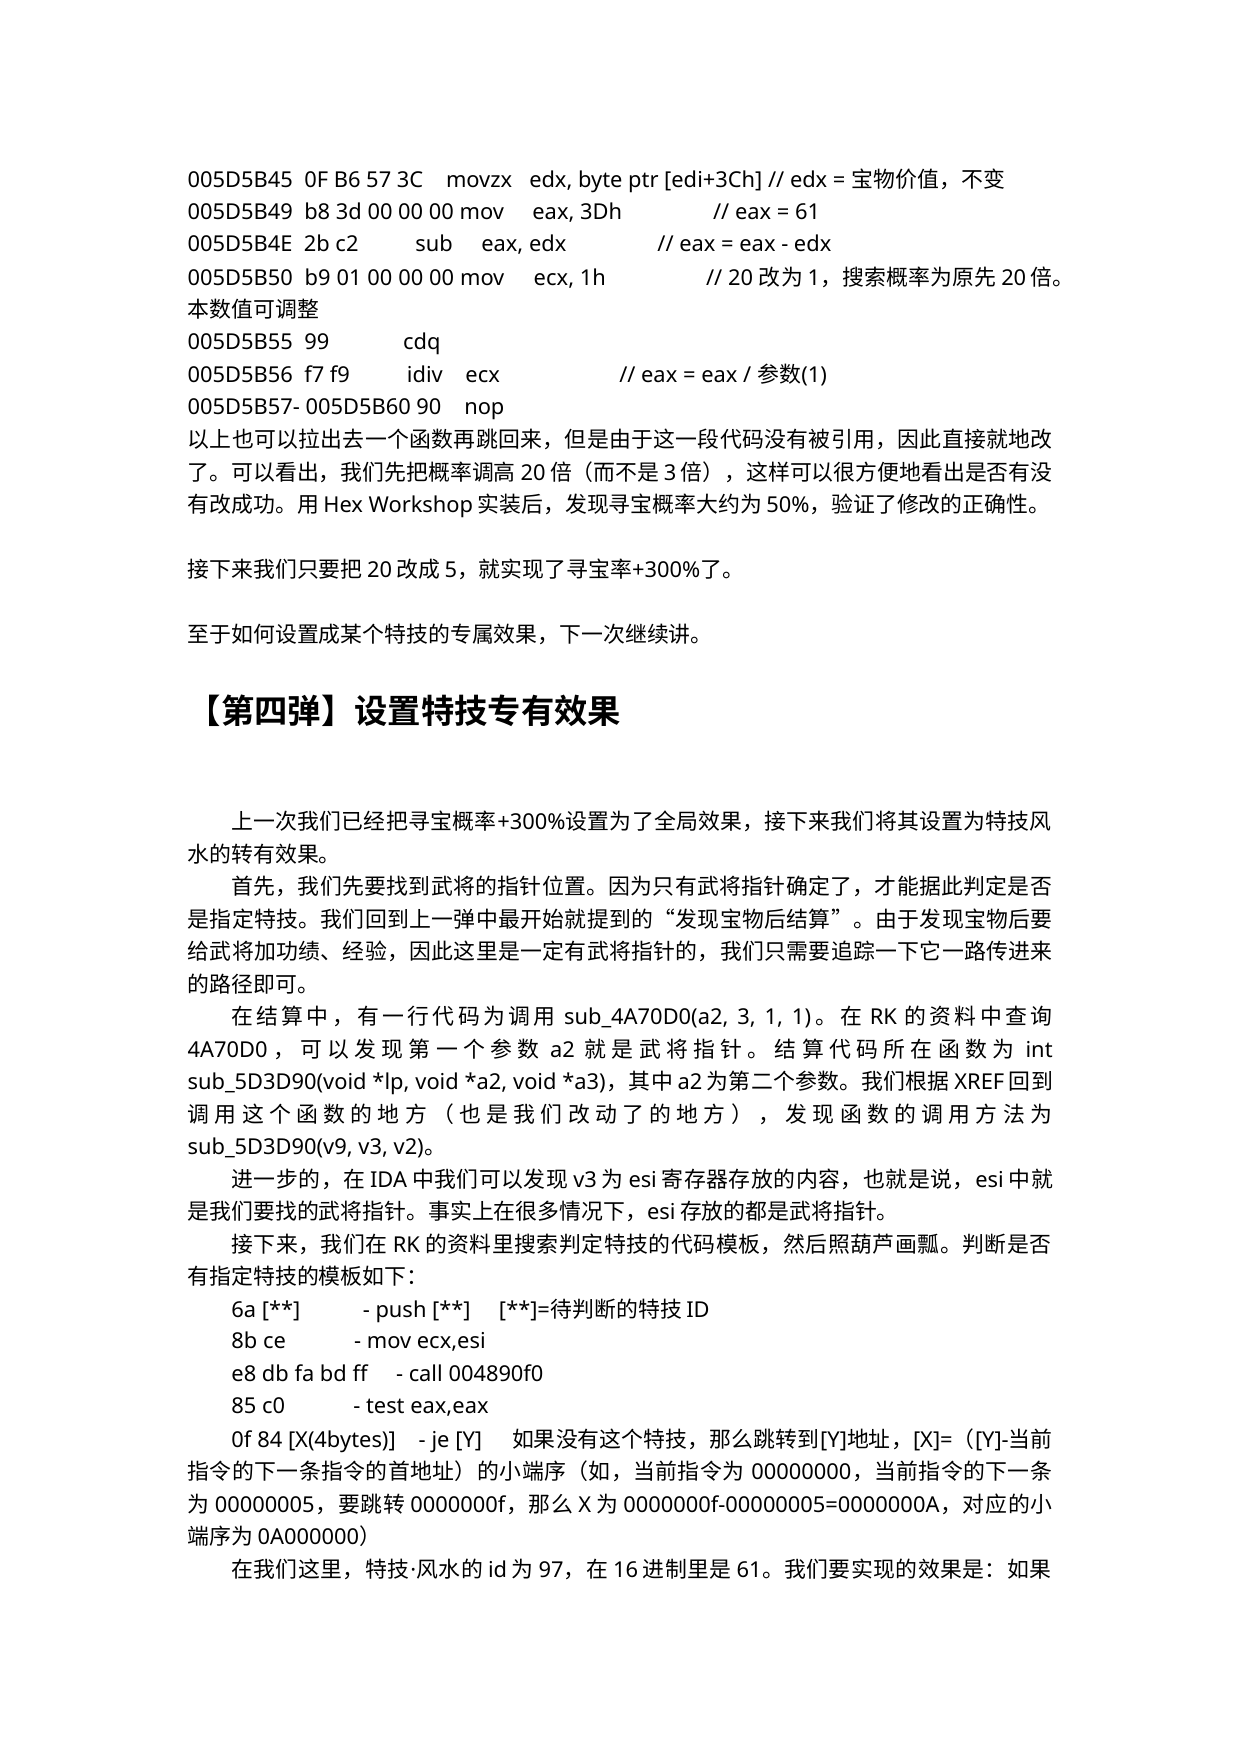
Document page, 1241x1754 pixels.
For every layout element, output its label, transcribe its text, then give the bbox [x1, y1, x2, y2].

text 进一步的，在IDA中我们可以发现v3为esi寄存器存放的内容，也就是说，esi中就是我们要找的武将指针。事实上在很多情况下，esi存放的都是武将指针。 [187, 1161, 1053, 1226]
text 005D5B50 b9 01 00 00 00 mov ecx, 1h // 20改为1，搜索概率为原先20倍。本数值可调整 [187, 259, 1053, 324]
text 005D5B55 99 cdq [187, 324, 1053, 357]
text 至于如何设置成某个特技的专属效果，下一次继续讲。 [187, 617, 1053, 649]
text 以上也可以拉出去一个函数再跳回来，但是由于这一段代码没有被引用，因此直接就地改了。可以看出，我们先把概率调高20倍（而不是3倍），这样可以很方便地看出是否有没有改成功。用Hex Workshop实装后，发现寻宝概率大约为50%，验证了修改的正确性。 [187, 422, 1053, 519]
text 005D5B4E 2b c2 sub eax, edx // eax = eax - edx [187, 227, 1053, 259]
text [187, 1551, 1053, 1584]
text 005D5B45 0F B6 57 3C movzx edx, byte ptr [edi+3Ch] // edx = 宝物价值，不变 [187, 162, 1053, 194]
text 8b ce - mov ecx,esi [187, 1324, 1053, 1356]
text 005D5B49 b8 3d 00 00 00 mov eax, 3Dh // eax = 61 [187, 194, 1053, 227]
text 005D5B56 f7 f9 idiv ecx // eax = eax / 参数(1) [187, 357, 1053, 389]
text 0f 84 [X(4bytes)] - je [Y] 如果没有这个特技，那么跳转到[Y]地址，[X]=（[Y]-当前指令的下一条指令的首地址）的小端序（如，当前指令为00000000，当前指令的下一条为00000005，要跳转0000000f，那么X为0000000f-00000005=0000000A，对应的小端序为0A000000） [187, 1421, 1053, 1551]
text 上一次我们已经把寻宝概率+300%设置为了全局效果，接下来我们将其设置为特技风水的转有效果。 [187, 804, 1053, 869]
text 6a [**] - push [**] [**]=待判断的特技ID [187, 1291, 1053, 1324]
text 首先，我们先要找到武将的指针位置。因为只有武将指针确定了，才能据此判定是否是指定特技。我们回到上一弹中最开始就提到的“发现宝物后结算”。由于发现宝物后要给武将加功绩、经验，因此这里是一定有武将指针的，我们只需要追踪一下它一路传进来的路径即可。 [187, 869, 1053, 999]
text e8 db fa bd ff - call 004890f0 [187, 1356, 1053, 1389]
text 接下来，我们在RK的资料里搜索判定特技的代码模板，然后照葫芦画瓢。判断是否有指定特技的模板如下： [187, 1226, 1053, 1291]
text 接下来我们只要把20改成5，就实现了寻宝率+300%了。 [187, 552, 1053, 584]
subtitle 【第四弹】设置特技专有效果 [187, 677, 1053, 742]
text 005D5B57- 005D5B60 90 nop [187, 389, 1053, 422]
text 85 c0 - test eax,eax [187, 1389, 1053, 1421]
text 在结算中，有一行代码为调用sub_4A70D0(a2, 3, 1, 1)。在RK的资料中查询4A70D0，可以发现第一个参数a2就是武将指针。结算代码所在函数为int sub_5D3D90(void *lp, void *a2, void *a3)，其中a2为第二个参数。我们根据XREF回到调用这个函数的地方（也是我们改动了的地方），发现函数的调用方法为sub_5D3D90(v9, v3, v2)。 [187, 999, 1053, 1161]
